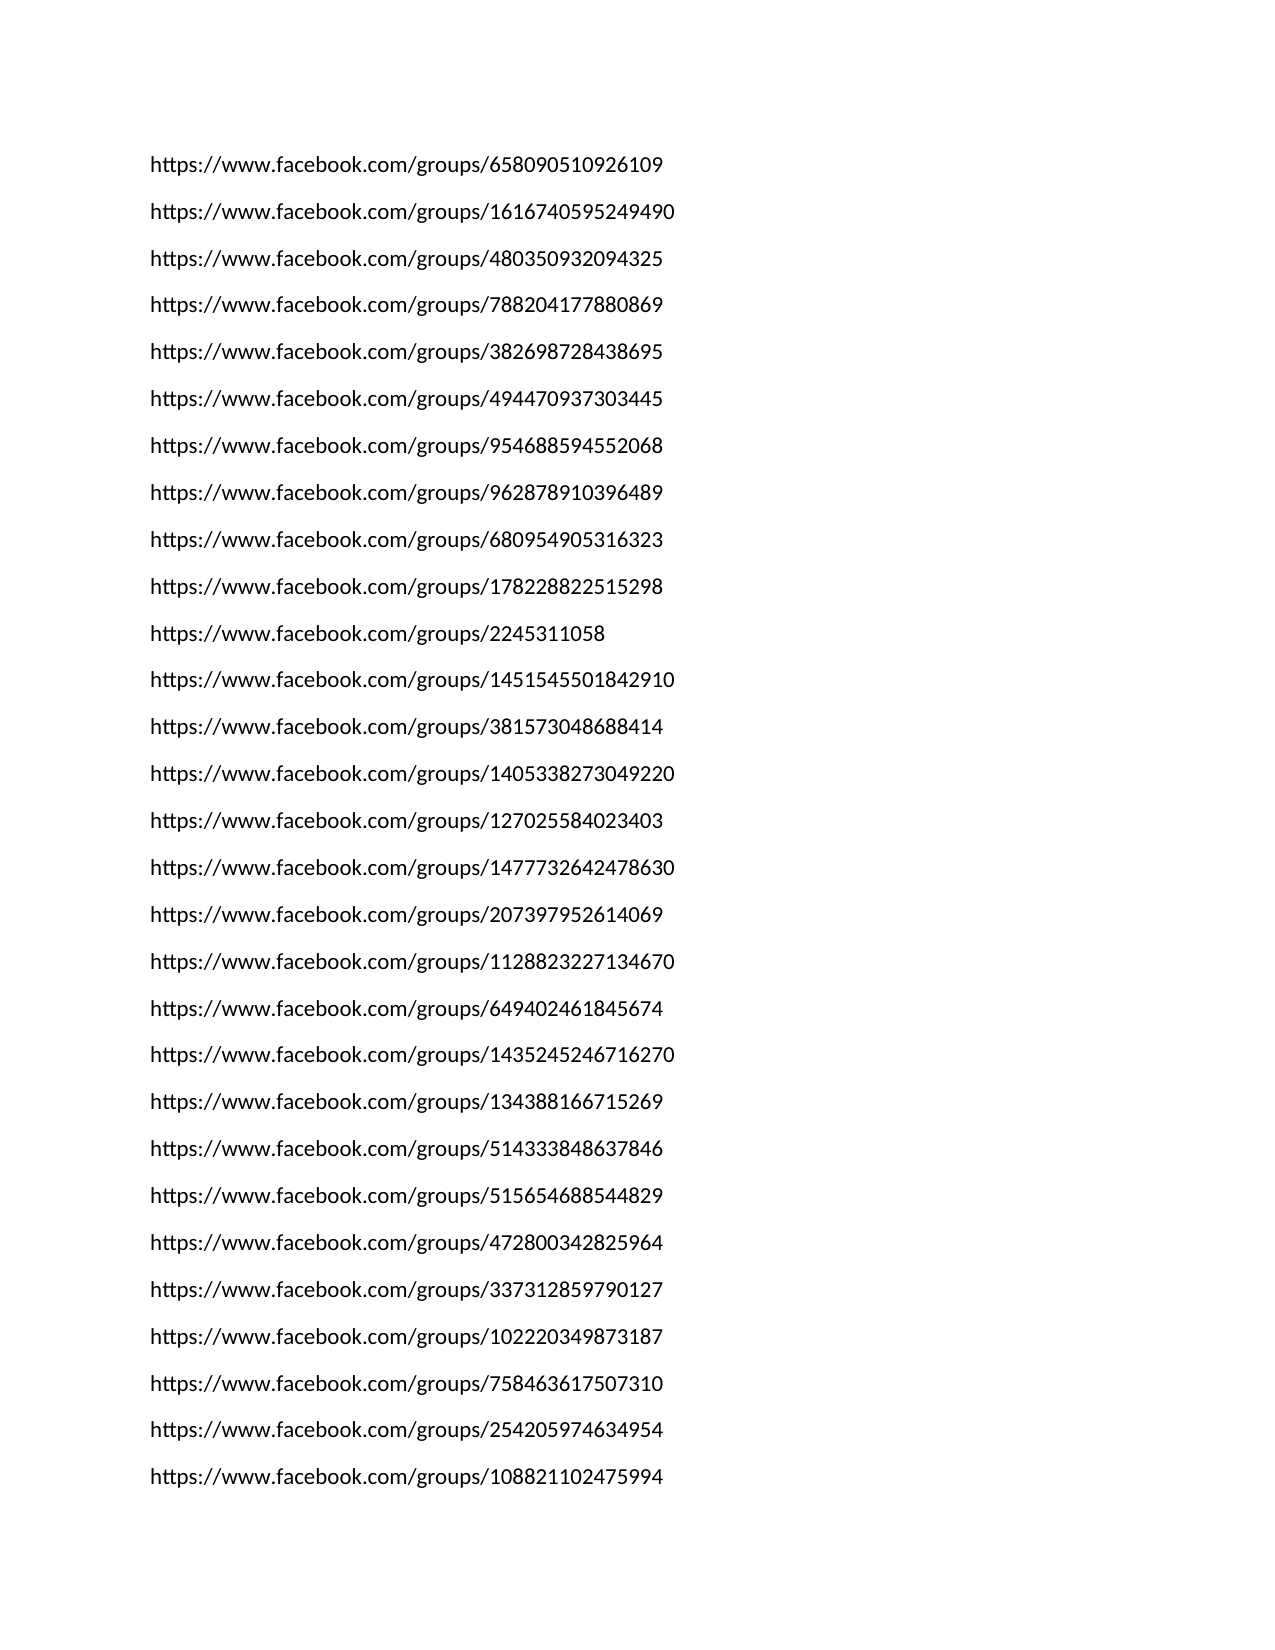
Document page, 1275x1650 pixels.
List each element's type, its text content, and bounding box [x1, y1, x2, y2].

text https://www.facebook.com/groups/788204177880869 [150, 291, 1125, 319]
text https://www.facebook.com/groups/382698728438695 [150, 337, 1125, 366]
text https://www.facebook.com/groups/515654688544829 [150, 1181, 1125, 1209]
text https://www.facebook.com/groups/472800342825964 [150, 1228, 1125, 1256]
text https://www.facebook.com/groups/680954905316323 [150, 525, 1125, 553]
text https://www.facebook.com/groups/1435245246716270 [150, 1041, 1125, 1069]
text https://www.facebook.com/groups/178228822515298 [150, 572, 1125, 600]
text https://www.facebook.com/groups/954688594552068 [150, 431, 1125, 459]
text https://www.facebook.com/groups/1616740595249490 [150, 197, 1125, 225]
text https://www.facebook.com/groups/1128823227134670 [150, 947, 1125, 975]
text https://www.facebook.com/groups/381573048688414 [150, 712, 1125, 741]
text https://www.facebook.com/groups/1451545501842910 [150, 666, 1125, 694]
text https://www.facebook.com/groups/758463617507310 [150, 1369, 1125, 1397]
text https://www.facebook.com/groups/514333848637846 [150, 1134, 1125, 1162]
text https://www.facebook.com/groups/480350932094325 [150, 244, 1125, 272]
text https://www.facebook.com/groups/962878910396489 [150, 478, 1125, 506]
text https://www.facebook.com/groups/127025584023403 [150, 806, 1125, 834]
text https://www.facebook.com/groups/658090510926109 [150, 150, 1125, 178]
text https://www.facebook.com/groups/1477732642478630 [150, 853, 1125, 881]
text https://www.facebook.com/groups/494470937303445 [150, 384, 1125, 412]
text https://www.facebook.com/groups/337312859790127 [150, 1275, 1125, 1303]
text https://www.facebook.com/groups/254205974634954 [150, 1416, 1125, 1444]
text https://www.facebook.com/groups/1405338273049220 [150, 759, 1125, 787]
text https://www.facebook.com/groups/207397952614069 [150, 900, 1125, 928]
text https://www.facebook.com/groups/649402461845674 [150, 994, 1125, 1022]
text https://www.facebook.com/groups/2245311058 [150, 619, 1125, 647]
text https://www.facebook.com/groups/102220349873187 [150, 1322, 1125, 1350]
text https://www.facebook.com/groups/108821102475994 [150, 1462, 1125, 1491]
text https://www.facebook.com/groups/134388166715269 [150, 1087, 1125, 1116]
